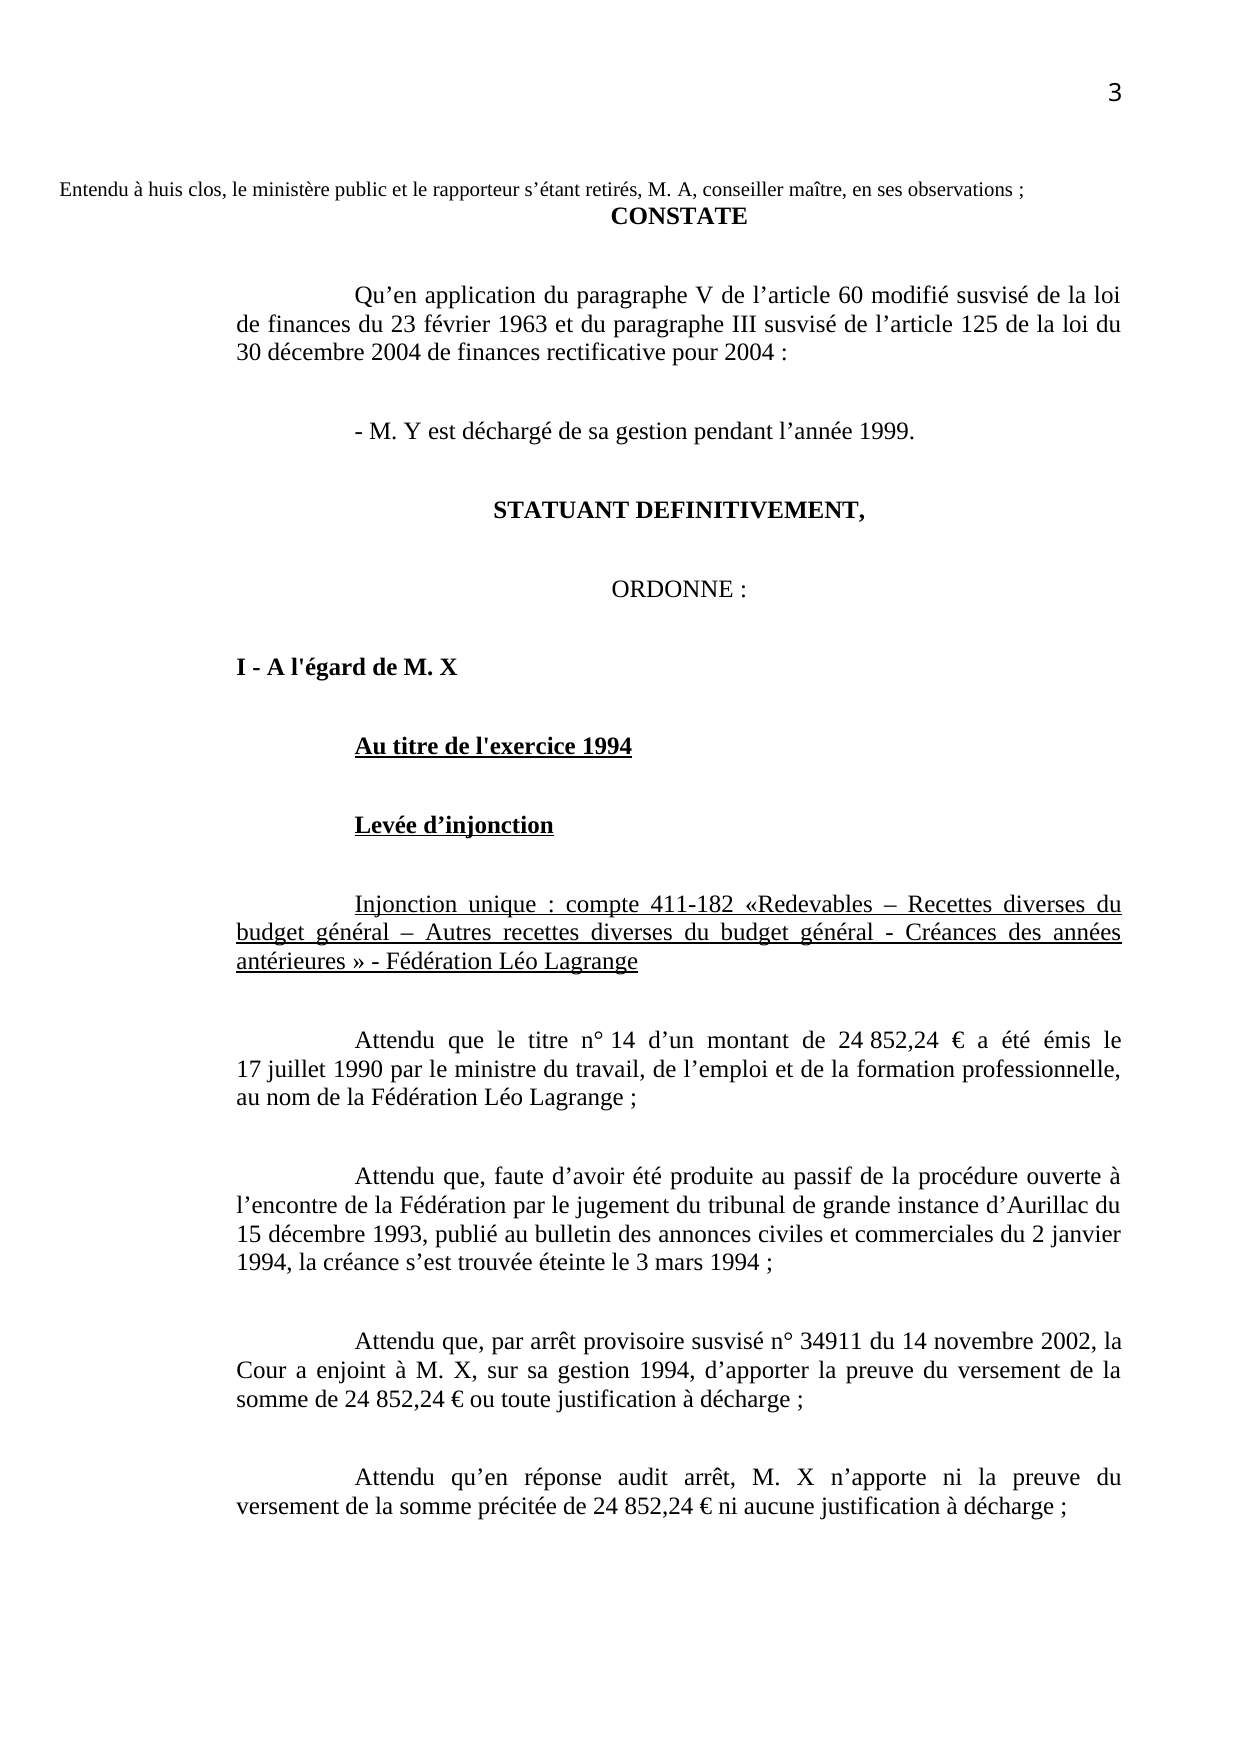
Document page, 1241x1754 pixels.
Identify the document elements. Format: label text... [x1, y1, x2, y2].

text CONSTATE [236, 201, 1122, 230]
text Attendu qu’en réponse audit arrêt, M. X n’apporte ni la preuve du versement de la somme précitée de 24 852,24 € ni aucune justification à décharge ; [236, 1462, 1122, 1520]
text Au titre de l'exercice 1994 [236, 731, 1122, 760]
text Qu’en application du paragraphe V de l’article 60 modifié susvisé de la loi de finances du 23 février 1963 et du paragraphe III susvisé de l’article 125 de la loi du 30 décembre 2004 de finances rectificative pour 2004 : [236, 280, 1122, 366]
text Entendu à huis clos, le ministère public et le rapporteur s’étant retirés, M. A, conseiller maître, en ses observations ; [59, 177, 1122, 201]
text STATUANT DEFINITIVEMENT, [236, 495, 1122, 524]
text I - A l'égard de M. X [236, 652, 1122, 681]
text - M. Y est déchargé de sa gestion pendant l’année 1999. [236, 416, 1122, 445]
text Attendu que, faute d’avoir été produite au passif de la procédure ouverte à l’encontre de la Fédération par le jugement du tribunal de grande instance d’Aurillac du 15 décembre 1993, publié au bulletin des annonces civiles et commerciales du 2 janvier 1994, la créance s’est trouvée éteinte le 3 mars 1994 ; [236, 1161, 1122, 1276]
text Levée d’injonction [236, 810, 1122, 839]
text Injonction unique : compte 411-182 «Redevables – Recettes diverses du budget général – Autres recettes diverses du budget général - Créances des années antérieures » - Fédération Léo Lagrange [236, 889, 1122, 942]
text Attendu que, par arrêt provisoire susvisé n° 34911 du 14 novembre 2002, la Cour a enjoint à M. X, sur sa gestion 1994, d’apporter la preuve du versement de la somme de 24 852,24 € ou toute justification à décharge ; [236, 1326, 1122, 1412]
text Injonction unique : compte 411-182 «Redevables – Recettes diverses du budget général – Autres recettes diverses du budget général - Créances des années antérieures » - Fédération Léo Lagrange [236, 944, 1122, 975]
text Attendu que le titre n° 14 d’un montant de 24 852,24 € a été émis le 17 juillet 1990 par le ministre du travail, de l’emploi et de la formation professionnelle, au nom de la Fédération Léo Lagrange ; [236, 1025, 1122, 1111]
text ORDONNE : [236, 574, 1122, 602]
